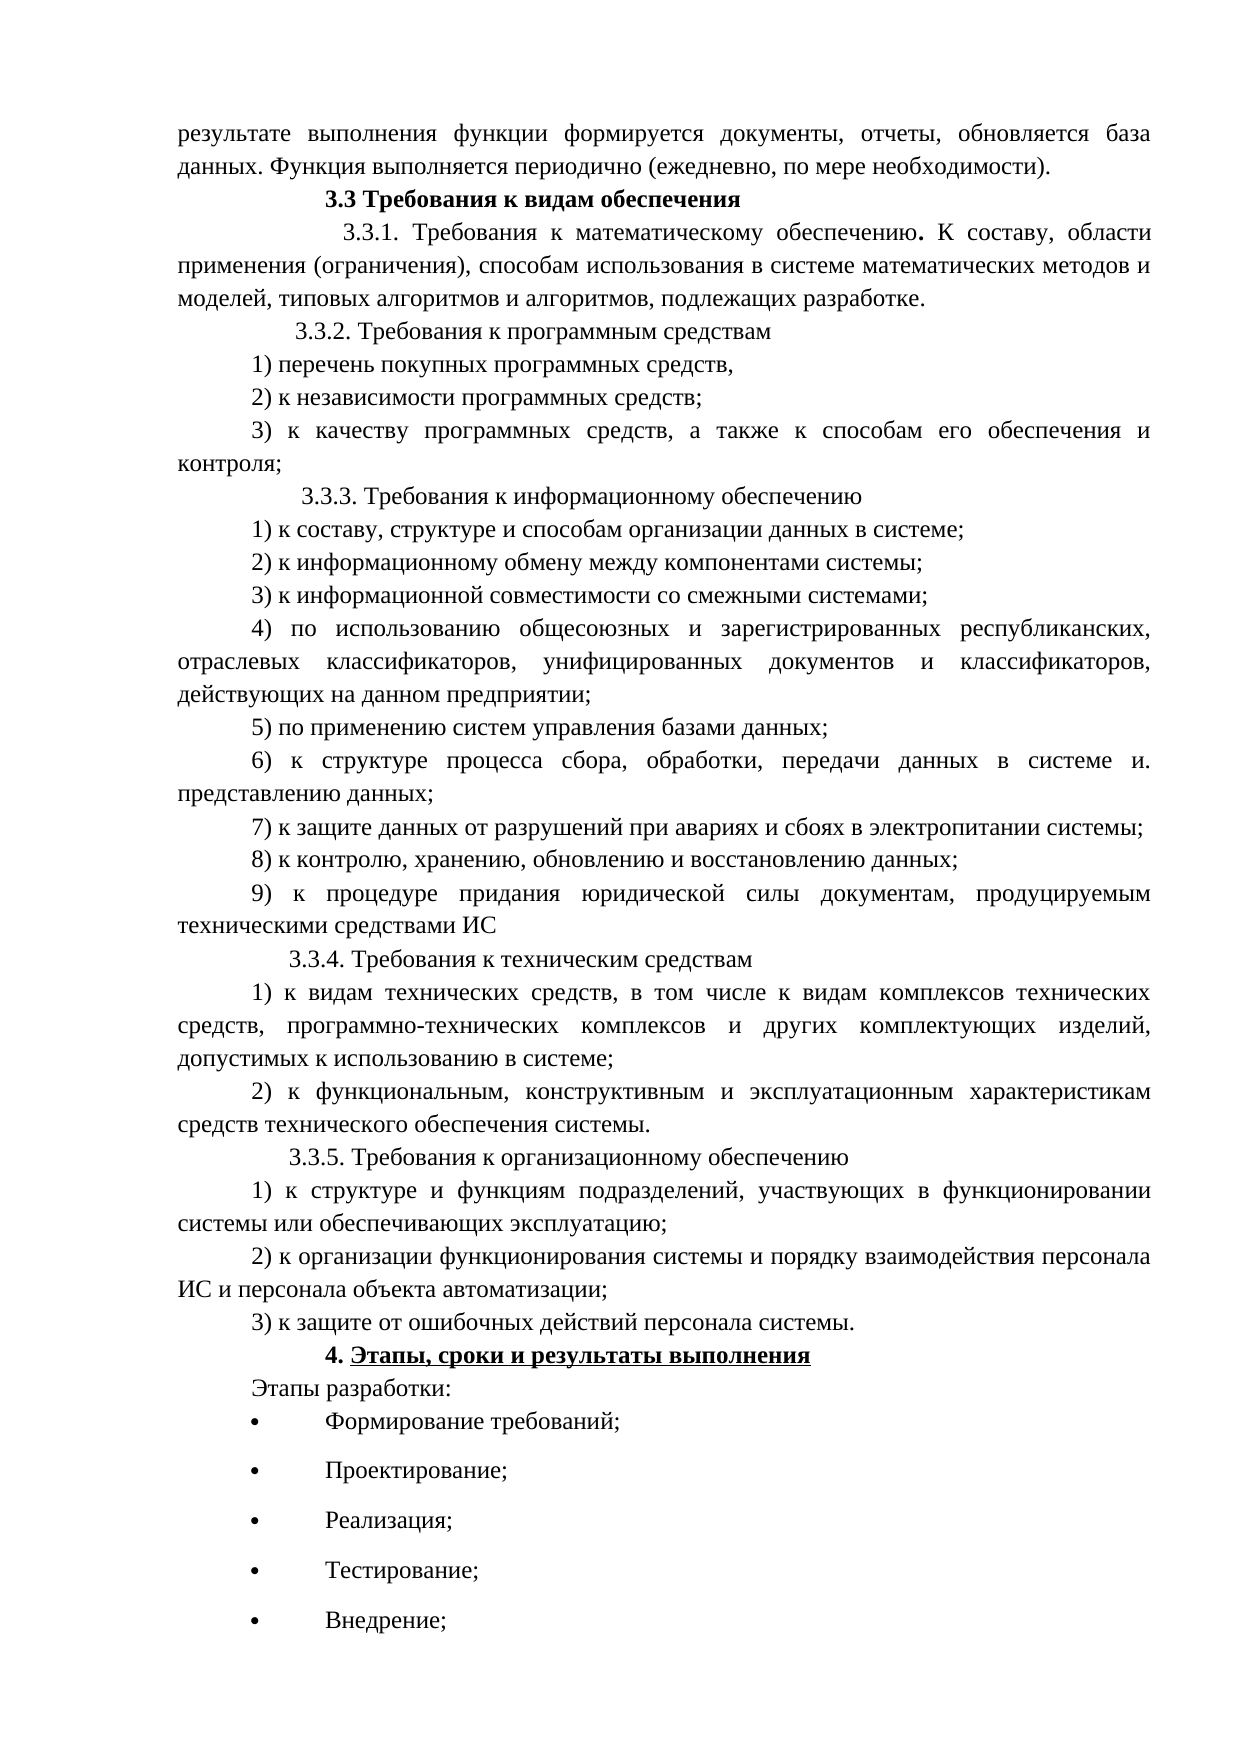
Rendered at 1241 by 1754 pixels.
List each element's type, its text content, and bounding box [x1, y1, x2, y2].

text 1) к структуре и функциям подразделений, участвующих в функционировании системы или обеспечивающих эксплуатацию; [177, 1175, 1152, 1237]
list Реализация; [177, 1505, 1152, 1534]
text 3) к информационной совместимости со смежными системами; [177, 580, 1152, 609]
list Тестирование; [177, 1555, 1152, 1584]
list Формирование требований; [177, 1406, 1152, 1435]
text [177, 118, 1152, 180]
text 3.3 Требования к видам обеспечения [251, 184, 1152, 213]
text 3.3.3. Требования к информационному обеспечению [177, 481, 1152, 510]
text 4. Этапы, сроки и результаты выполнения [251, 1340, 1152, 1369]
list Внедрение; [177, 1605, 1152, 1633]
text 9) к процедуре придания юридической силы документам, продуцируемым техническими средствами ИС [177, 878, 1152, 939]
text 7) к защите данных от разрушений при авариях и сбоях в электропитании системы; [177, 812, 1152, 840]
text 2) к функциональным, конструктивным и эксплуатационным характеристикам средств технического обеспечения системы. [177, 1076, 1152, 1137]
text Этапы разработки: [177, 1373, 1152, 1402]
text 3.3.1. Требования к математическому обеспечению. К составу, области применения (ограничения), способам использования в системе математических методов и моделей, типовых алгоритмов и алгоритмов, подлежащих разработке. [177, 217, 1152, 312]
text 1) перечень покупных программных средств, [177, 349, 1152, 378]
text 2) к организации функционирования системы и порядку взаимодействия персонала ИС и персонала объекта автоматизации; [177, 1241, 1152, 1303]
text 8) к контролю, хранению, обновлению и восстановлению данных; [177, 844, 1152, 873]
text 2) к независимости программных средств; [177, 382, 1152, 411]
text 2) к информационному обмену между компонентами системы; [177, 547, 1152, 576]
text 3) к защите от ошибочных действий персонала системы. [177, 1307, 1152, 1336]
text 3.3.4. Требования к техническим средствам [177, 944, 1152, 972]
text 3) к качеству программных средств, а также к способам его обеспечения и контроля; [177, 415, 1152, 477]
text 3.3.2. Требования к программным средствам [177, 316, 1152, 345]
text 3.3.5. Требования к организационному обеспечению [177, 1142, 1152, 1171]
text 6) к структуре процесса сбора, обработки, передачи данных в системе и. представлению данных; [177, 746, 1152, 807]
text 5) по применению систем управления базами данных; [177, 712, 1152, 741]
text 4) по использованию общесоюзных и зарегистрированных республиканских, отраслевых классификаторов, унифицированных документов и классификаторов, действующих на данном предприятии; [177, 613, 1152, 708]
list Проектирование; [177, 1456, 1152, 1484]
text 1) к составу, структуре и способам организации данных в системе; [177, 514, 1152, 543]
text 1) к видам технических средств, в том числе к видам комплексов технических средств, программно-технических комплексов и других комплектующих изделий, допустимых к использованию в системе; [177, 977, 1152, 1071]
